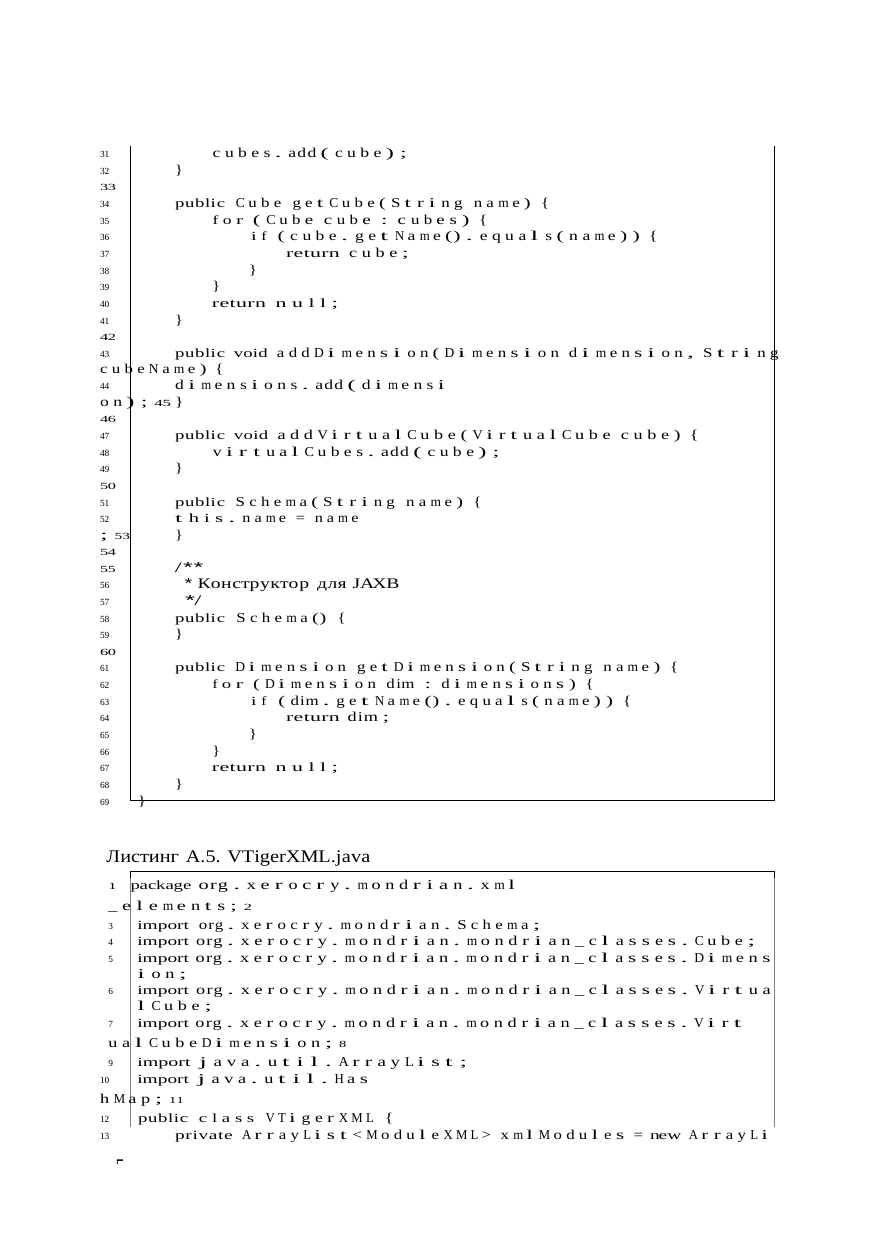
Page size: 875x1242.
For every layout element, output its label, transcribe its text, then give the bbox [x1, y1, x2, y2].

list return n u l l ; [100, 759, 778, 775]
list v i r t u a l C u b e s . add ( c u b e ) ; [100, 443, 778, 459]
list } [100, 261, 778, 277]
list return dim ; [100, 709, 778, 725]
text 1 package org . x e r o c r y . m o n d r i a n . x m l _ e l e m e n t s ; 2 [108, 877, 528, 913]
text 55 /** [100, 558, 778, 575]
list import org . x e r o c r y . m o n d r i a n . m o n d r i a n _ c l a s s e s . C u b e ; [108, 933, 778, 949]
list i f ( dim . g e t N a m e () . e q u a l s ( n a m e ) ) { [100, 692, 778, 708]
list i f ( c u b e . g e t N a m e () . e q u a l s ( n a m e ) ) { [100, 228, 778, 244]
list } [100, 162, 778, 177]
list public S c h e m a ( S t r i n g n a m e ) { [100, 493, 778, 509]
list } [100, 776, 778, 791]
list return n u l l ; [100, 295, 778, 310]
list import org . x e r o c r y . m o n d r i a n . m o n d r i a n _ c l a s s e s . V i r t u a l C u b e D i m e n s i o n ; 8 [108, 1014, 748, 1050]
list return c u b e ; [100, 245, 778, 260]
list } [100, 626, 778, 642]
list } [100, 726, 778, 741]
list } [100, 742, 778, 758]
list f o r ( D i m e n s i o n dim : d i m e n s i o n s ) { [100, 676, 778, 691]
list */ [100, 592, 778, 608]
list import org . x e r o c r y . m o n d r i a n . S c h e m a ; [108, 918, 778, 932]
list public D i m e n s i o n g e t D i m e n s i o n ( S t r i n g n a m e ) { [100, 659, 778, 675]
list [100, 1127, 778, 1142]
list public void a d d D i m e n s i o n ( D i m e n s i o n d i m e n s i o n , S t r i n g c u b e N a m e ) { [100, 345, 778, 376]
list import j a v a . u t i l . H a s h M a p ; 11 [100, 1070, 368, 1106]
list * Конструктор для JAXB [100, 575, 778, 592]
list } [100, 792, 778, 808]
list public C u b e g e t C u b e ( S t r i n g n a m e ) { [100, 195, 778, 210]
list public c l a s s V T i g e r X M L { [100, 1111, 778, 1126]
list import org . x e r o c r y . m o n d r i a n . m o n d r i a n _ c l a s s e s . V i r t u a l C u b e ; [108, 982, 778, 1013]
list } [100, 460, 778, 476]
list public void a d d V i r t u a l C u b e ( V i r t u a l C u b e c u b e ) { [100, 427, 778, 442]
list public S c h e m a () { [100, 609, 778, 625]
list import j a v a . u t i l . A r r a y L i s t ; [100, 1055, 778, 1069]
list } [100, 278, 778, 294]
list import org . x e r o c r y . m o n d r i a n . m o n d r i a n _ c l a s s e s . D i m e n s i o n ; [108, 950, 778, 981]
text Листинг А.5. VTigerXML.java [106, 846, 778, 866]
list c u b e s . add ( c u b e ) ; [100, 145, 778, 161]
list t h i s . n a m e = n a m e ; 53 } [100, 510, 368, 542]
list d i m e n s i o n s . add ( d i m e n s i o n ) ; 45 } [100, 377, 451, 409]
list } [100, 311, 778, 327]
list f o r ( C u b e c u b e : c u b e s ) { [100, 211, 778, 227]
